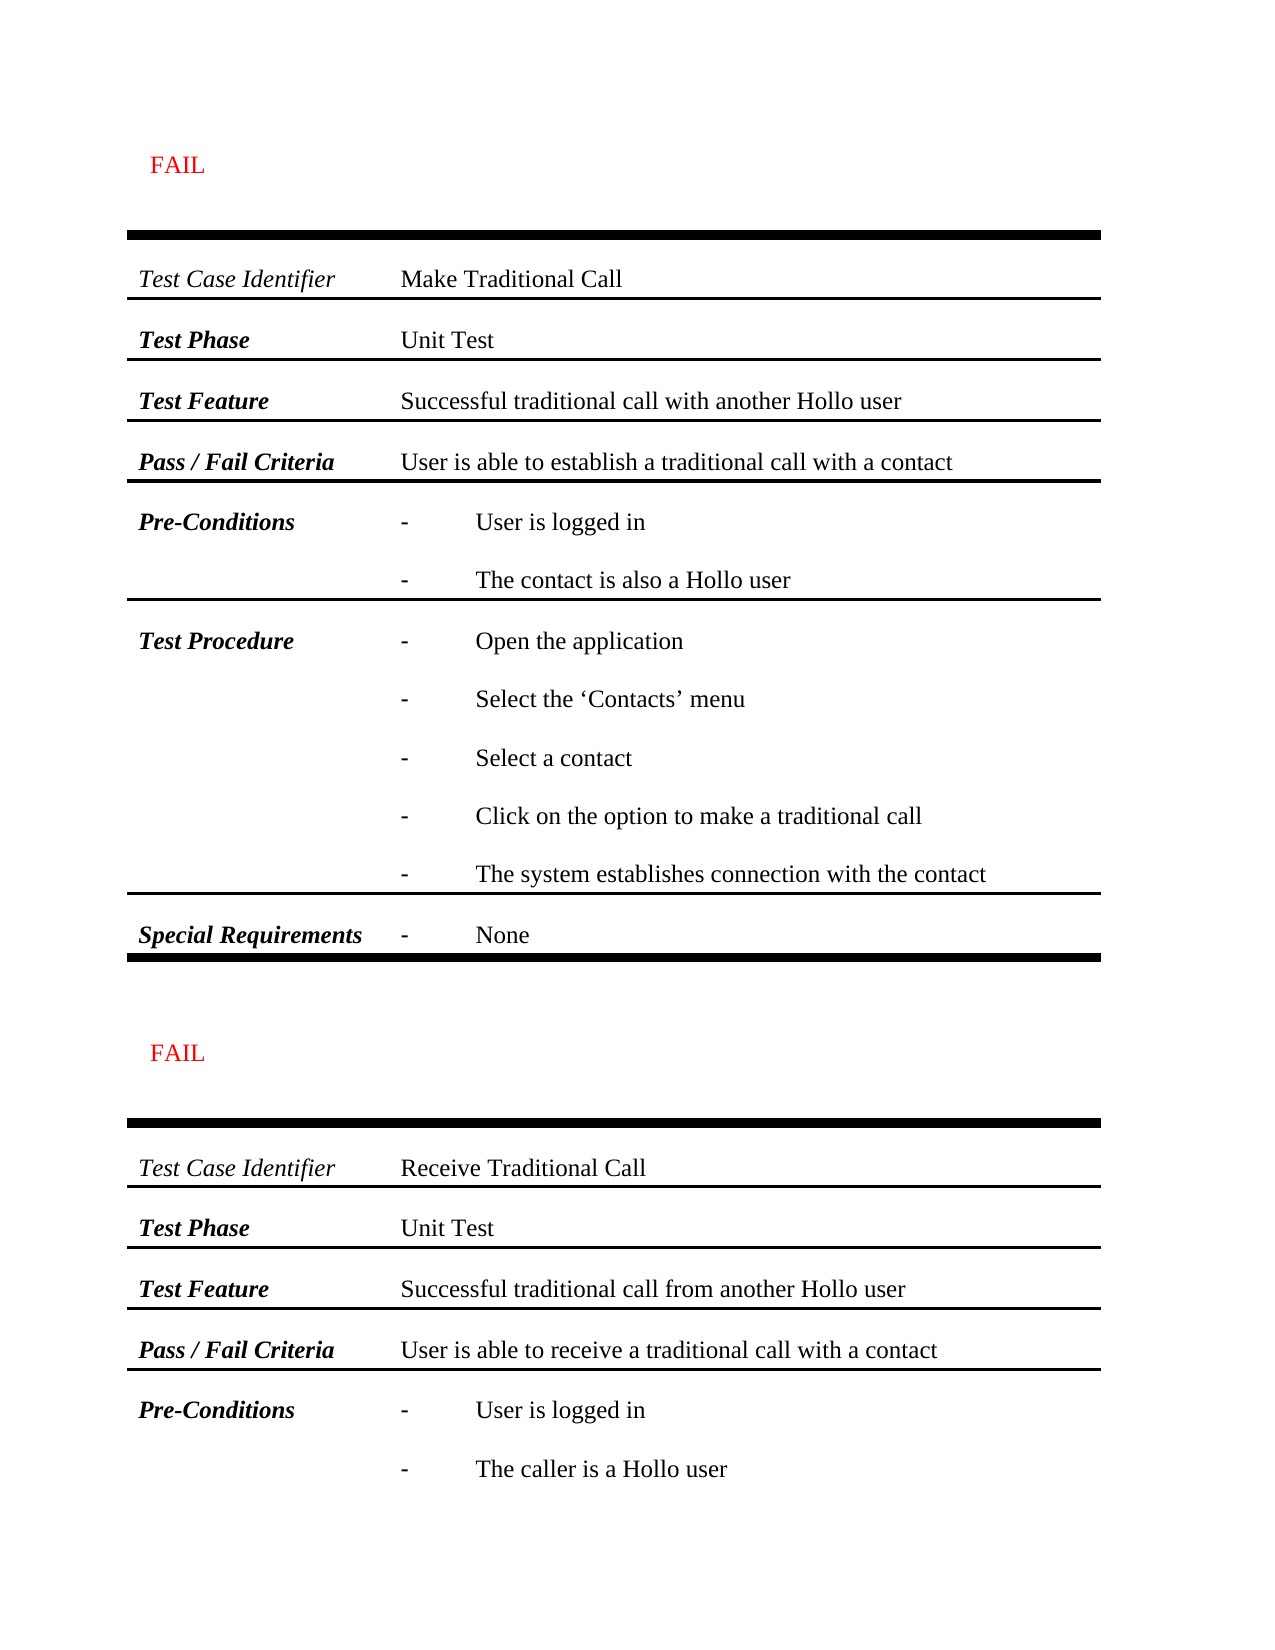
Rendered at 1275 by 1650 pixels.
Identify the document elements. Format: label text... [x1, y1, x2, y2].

table_cell User is logged in The caller is a Hollo user [389, 1371, 1101, 1486]
table_header Receive Traditional Call [389, 1128, 1101, 1185]
table_header Make Traditional Call [389, 240, 1101, 297]
text FAIL [150, 150, 1125, 179]
table_cell User is able to establish a traditional call with a contact [389, 422, 1101, 479]
table_header Test Case Identifier [127, 1128, 389, 1185]
table_cell Pre-Conditions [127, 1371, 389, 1486]
table_cell Special Requirements [127, 895, 389, 952]
table_cell Unit Test [389, 1188, 1101, 1246]
table_cell Test Phase [127, 300, 389, 358]
table_cell Pass / Fail Criteria [127, 1310, 389, 1367]
table_cell Test Phase [127, 1188, 389, 1246]
table_cell Successful traditional call from another Hollo user [389, 1249, 1101, 1307]
table_cell User is able to receive a traditional call with a contact [389, 1310, 1101, 1367]
table_cell None [389, 895, 1101, 952]
table_header Test Case Identifier [127, 240, 389, 297]
table_cell User is logged in The contact is also a Hollo user [389, 483, 1101, 598]
table_cell Test Procedure [127, 601, 389, 892]
text FAIL [150, 1038, 1125, 1067]
table_cell Unit Test [389, 300, 1101, 358]
table_cell Test Feature [127, 1249, 389, 1307]
table_cell Test Feature [127, 361, 389, 418]
table_cell Pass / Fail Criteria [127, 422, 389, 479]
table_cell Open the application Select the ‘Contacts’ menu Select a contact Click on the option to make a traditional call The system establishes connection with the contact [389, 601, 1101, 892]
table_cell Successful traditional call with another Hollo user [389, 361, 1101, 418]
table_cell Pre-Conditions [127, 483, 389, 598]
